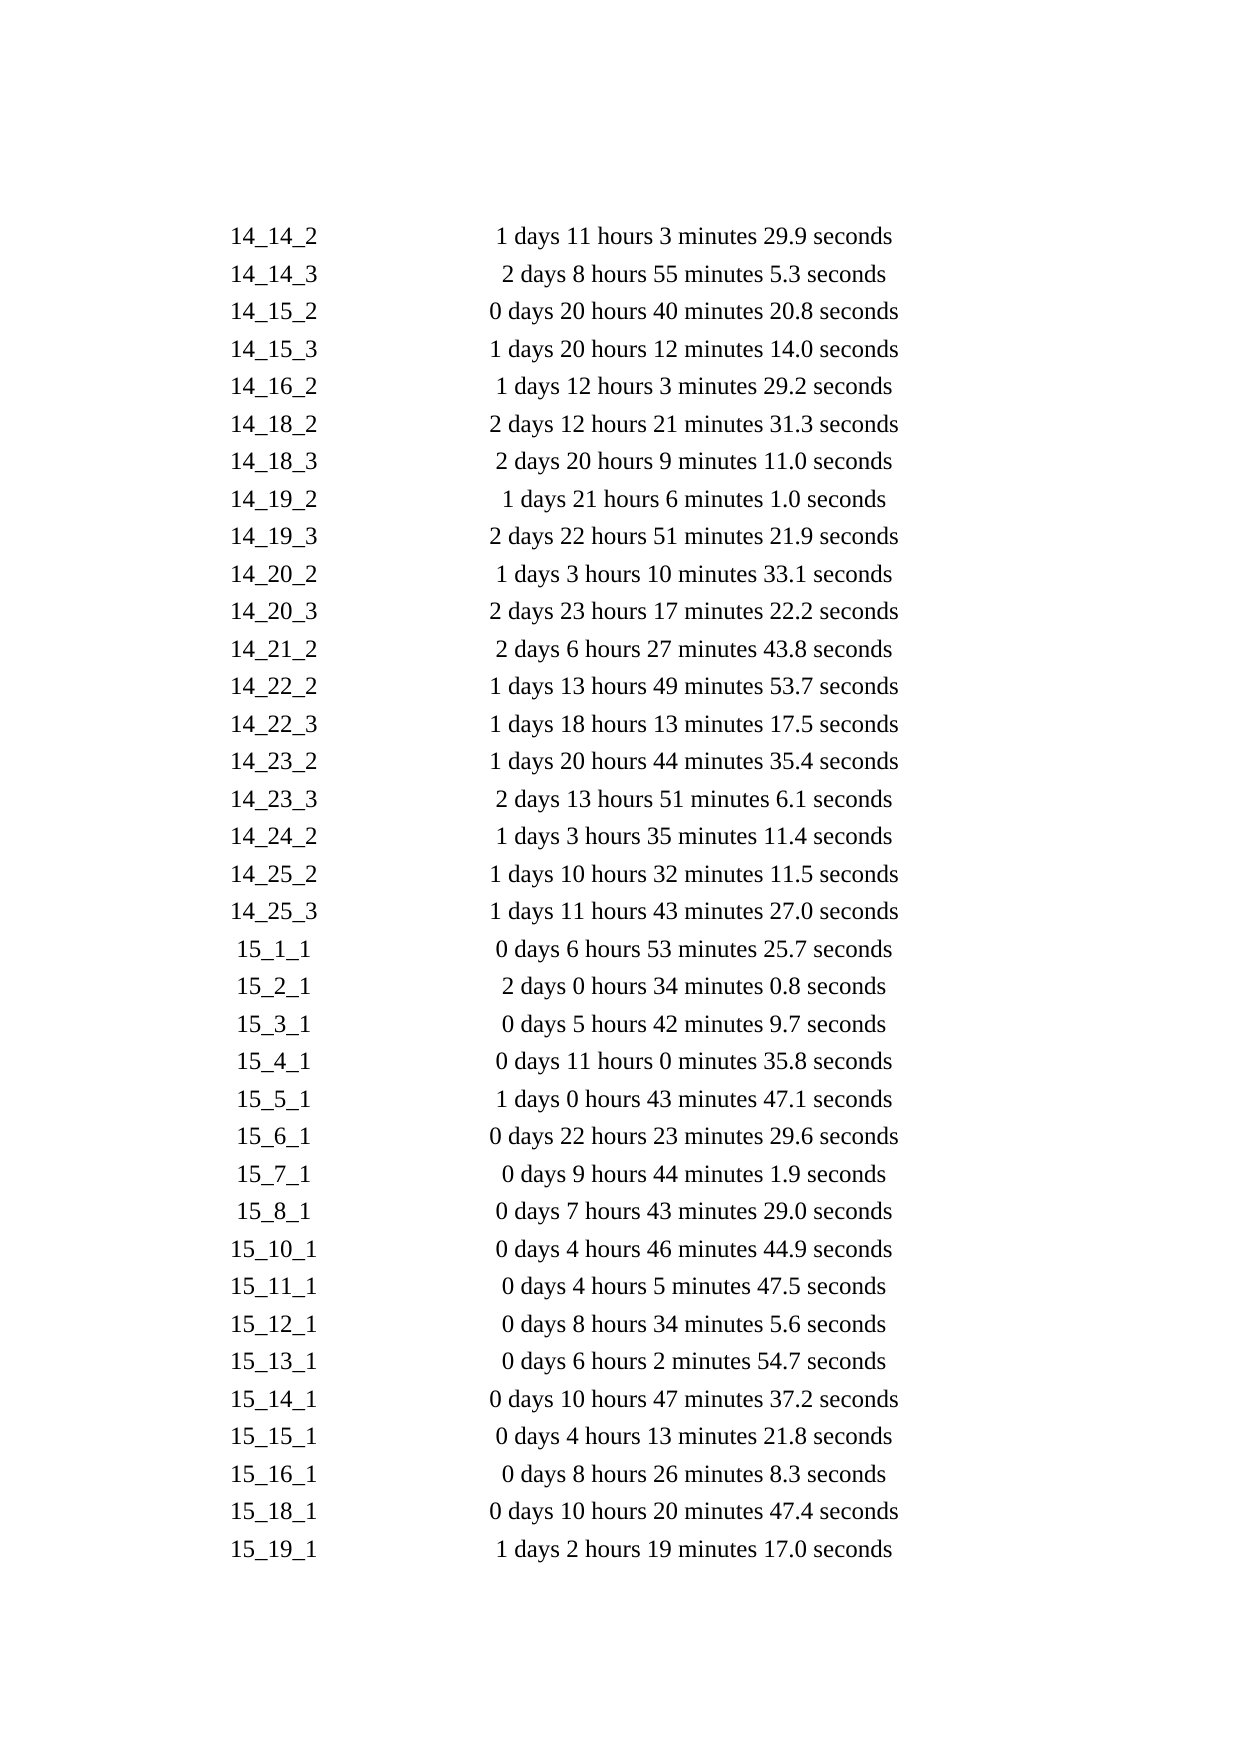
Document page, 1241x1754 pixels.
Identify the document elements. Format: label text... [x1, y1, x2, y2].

table_cell 0 days 10 hours 20 minutes 47.4 seconds [369, 1492, 1019, 1529]
table_cell 14_20_2 [178, 554, 369, 592]
table_cell 15_3_1 [178, 1004, 369, 1042]
table_cell 14_23_2 [178, 742, 369, 779]
table_cell 0 days 4 hours 46 minutes 44.9 seconds [369, 1229, 1019, 1267]
table_cell 0 days 8 hours 26 minutes 8.3 seconds [369, 1454, 1019, 1492]
table_cell 15_7_1 [178, 1154, 369, 1192]
table_cell 14_24_2 [178, 817, 369, 854]
table_cell 14_15_3 [178, 329, 369, 367]
table_cell 15_8_1 [178, 1192, 369, 1229]
table_cell 14_25_2 [178, 854, 369, 892]
table_cell 15_2_1 [178, 967, 369, 1004]
table_cell 15_14_1 [178, 1379, 369, 1417]
table_cell 1 days 20 hours 44 minutes 35.4 seconds [369, 742, 1019, 779]
table_cell 14_15_2 [178, 292, 369, 329]
table_cell 15_15_1 [178, 1417, 369, 1454]
table_cell 15_6_1 [178, 1117, 369, 1154]
table_cell 2 days 22 hours 51 minutes 21.9 seconds [369, 517, 1019, 554]
table_cell 2 days 12 hours 21 minutes 31.3 seconds [369, 404, 1019, 442]
table_cell 2 days 6 hours 27 minutes 43.8 seconds [369, 629, 1019, 667]
table_cell 15_12_1 [178, 1304, 369, 1342]
table_cell 0 days 20 hours 40 minutes 20.8 seconds [369, 292, 1019, 329]
table_cell 0 days 9 hours 44 minutes 1.9 seconds [369, 1154, 1019, 1192]
table_cell 0 days 8 hours 34 minutes 5.6 seconds [369, 1304, 1019, 1342]
table_cell 2 days 23 hours 17 minutes 22.2 seconds [369, 592, 1019, 629]
table_cell 14_25_3 [178, 892, 369, 929]
table_cell 1 days 13 hours 49 minutes 53.7 seconds [369, 667, 1019, 704]
table_cell 1 days 21 hours 6 minutes 1.0 seconds [369, 479, 1019, 517]
table_cell 1 days 10 hours 32 minutes 11.5 seconds [369, 854, 1019, 892]
table_cell 1 days 12 hours 3 minutes 29.2 seconds [369, 367, 1019, 404]
table_cell 1 days 3 hours 35 minutes 11.4 seconds [369, 817, 1019, 854]
table_cell 15_1_1 [178, 929, 369, 967]
table_cell 14_16_2 [178, 367, 369, 404]
table_cell 14_23_3 [178, 779, 369, 817]
table_cell 14_14_2 [178, 217, 369, 254]
table_cell 14_19_2 [178, 479, 369, 517]
table_cell 15_18_1 [178, 1492, 369, 1529]
table_cell 2 days 8 hours 55 minutes 5.3 seconds [369, 254, 1019, 292]
table_cell 14_18_2 [178, 404, 369, 442]
table_cell 1 days 11 hours 3 minutes 29.9 seconds [369, 217, 1019, 254]
table_cell 0 days 11 hours 0 minutes 35.8 seconds [369, 1042, 1019, 1079]
table_cell 14_14_3 [178, 254, 369, 292]
table_cell 15_10_1 [178, 1229, 369, 1267]
table_cell 15_5_1 [178, 1079, 369, 1117]
table_cell 2 days 13 hours 51 minutes 6.1 seconds [369, 779, 1019, 817]
table_cell 15_11_1 [178, 1267, 369, 1304]
table_cell 0 days 7 hours 43 minutes 29.0 seconds [369, 1192, 1019, 1229]
table_cell 14_19_3 [178, 517, 369, 554]
table_cell 1 days 18 hours 13 minutes 17.5 seconds [369, 704, 1019, 742]
table_cell 2 days 20 hours 9 minutes 11.0 seconds [369, 442, 1019, 479]
table_cell 1 days 3 hours 10 minutes 33.1 seconds [369, 554, 1019, 592]
table_cell 1 days 20 hours 12 minutes 14.0 seconds [369, 329, 1019, 367]
table_cell 0 days 6 hours 53 minutes 25.7 seconds [369, 929, 1019, 967]
table_cell 0 days 6 hours 2 minutes 54.7 seconds [369, 1342, 1019, 1379]
table_cell 14_22_2 [178, 667, 369, 704]
table_cell 0 days 10 hours 47 minutes 37.2 seconds [369, 1379, 1019, 1417]
table_cell 14_18_3 [178, 442, 369, 479]
table_cell 0 days 4 hours 5 minutes 47.5 seconds [369, 1267, 1019, 1304]
table_cell 14_20_3 [178, 592, 369, 629]
table_cell 0 days 22 hours 23 minutes 29.6 seconds [369, 1117, 1019, 1154]
table_cell 15_19_1 [178, 1529, 369, 1567]
table_cell 14_21_2 [178, 629, 369, 667]
table_cell 1 days 11 hours 43 minutes 27.0 seconds [369, 892, 1019, 929]
table_cell 1 days 0 hours 43 minutes 47.1 seconds [369, 1079, 1019, 1117]
table_cell 15_13_1 [178, 1342, 369, 1379]
table_cell 1 days 2 hours 19 minutes 17.0 seconds [369, 1529, 1019, 1567]
table_cell 15_4_1 [178, 1042, 369, 1079]
table_cell 0 days 4 hours 13 minutes 21.8 seconds [369, 1417, 1019, 1454]
table_cell 0 days 5 hours 42 minutes 9.7 seconds [369, 1004, 1019, 1042]
table_cell 15_16_1 [178, 1454, 369, 1492]
table_cell 14_22_3 [178, 704, 369, 742]
table_cell 2 days 0 hours 34 minutes 0.8 seconds [369, 967, 1019, 1004]
